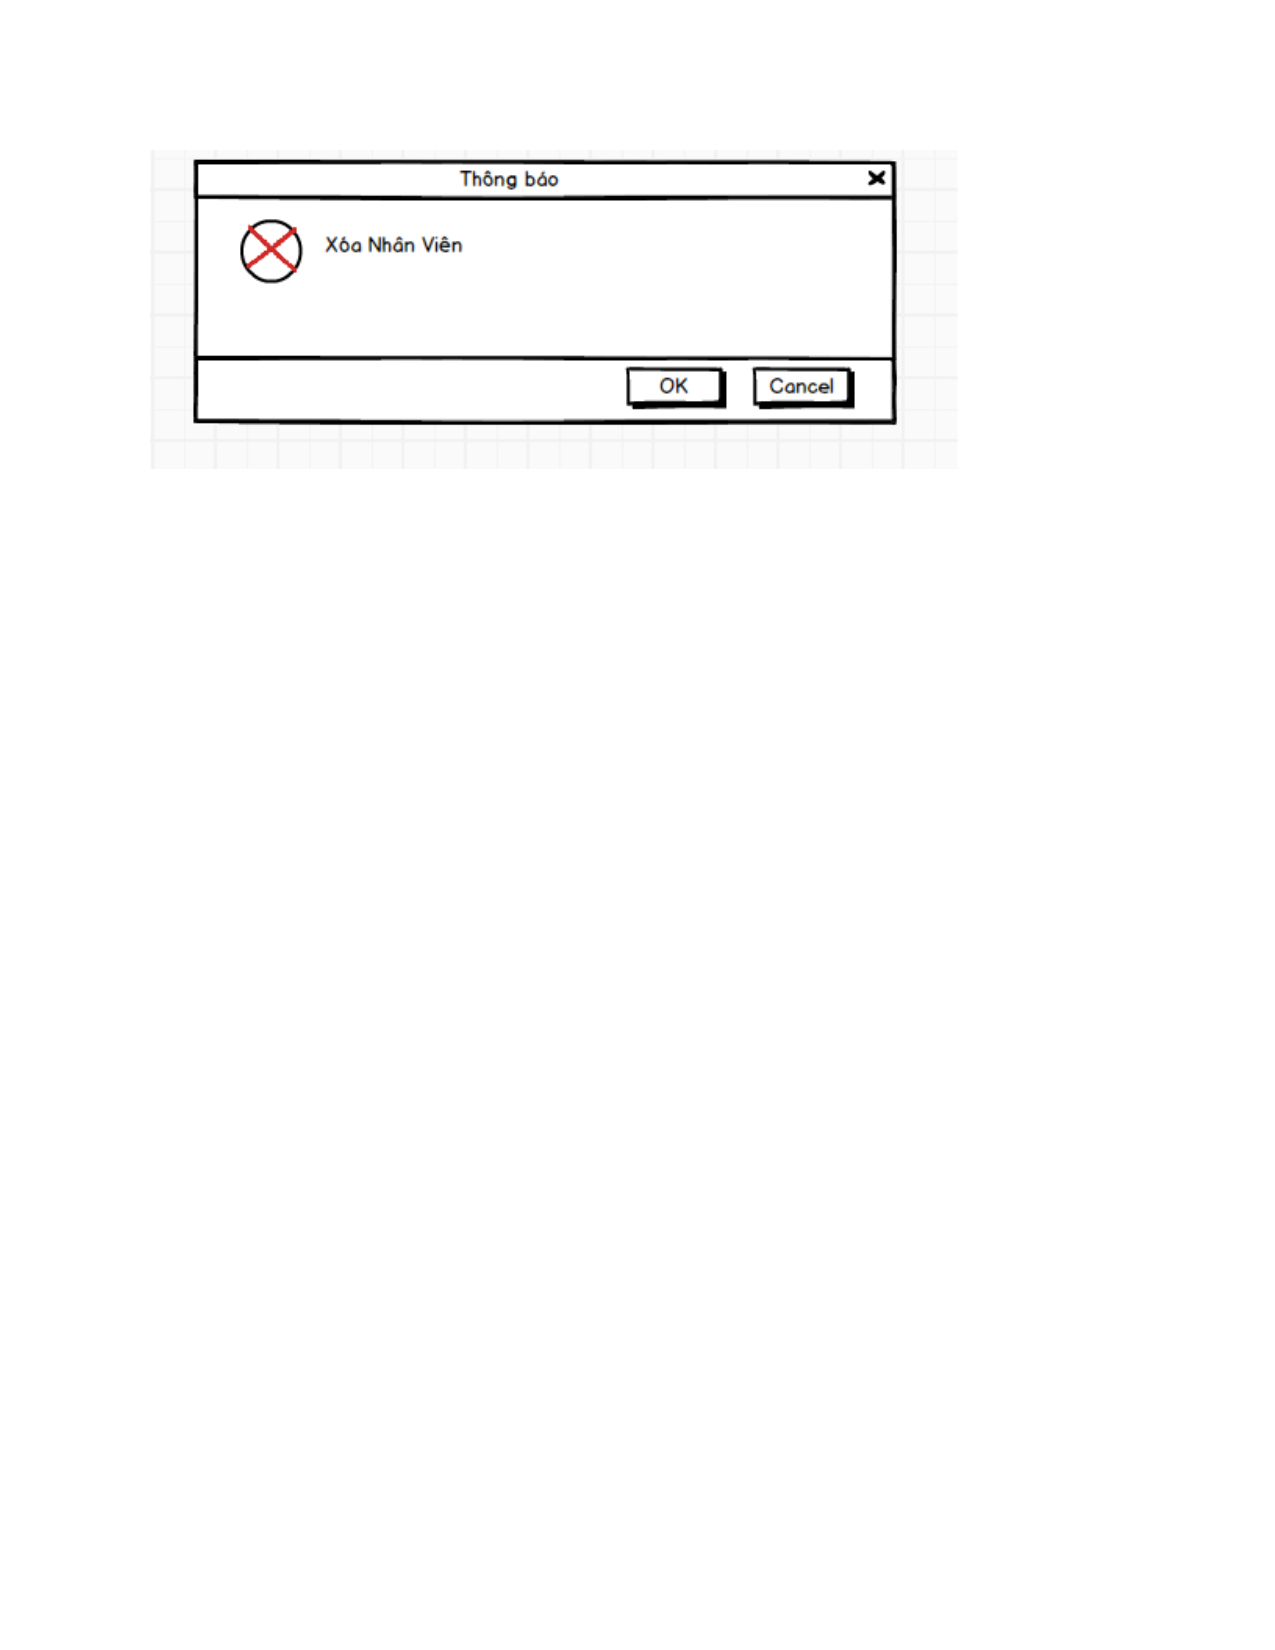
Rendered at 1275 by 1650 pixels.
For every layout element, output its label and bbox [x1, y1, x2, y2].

picture [150, 150, 958, 469]
